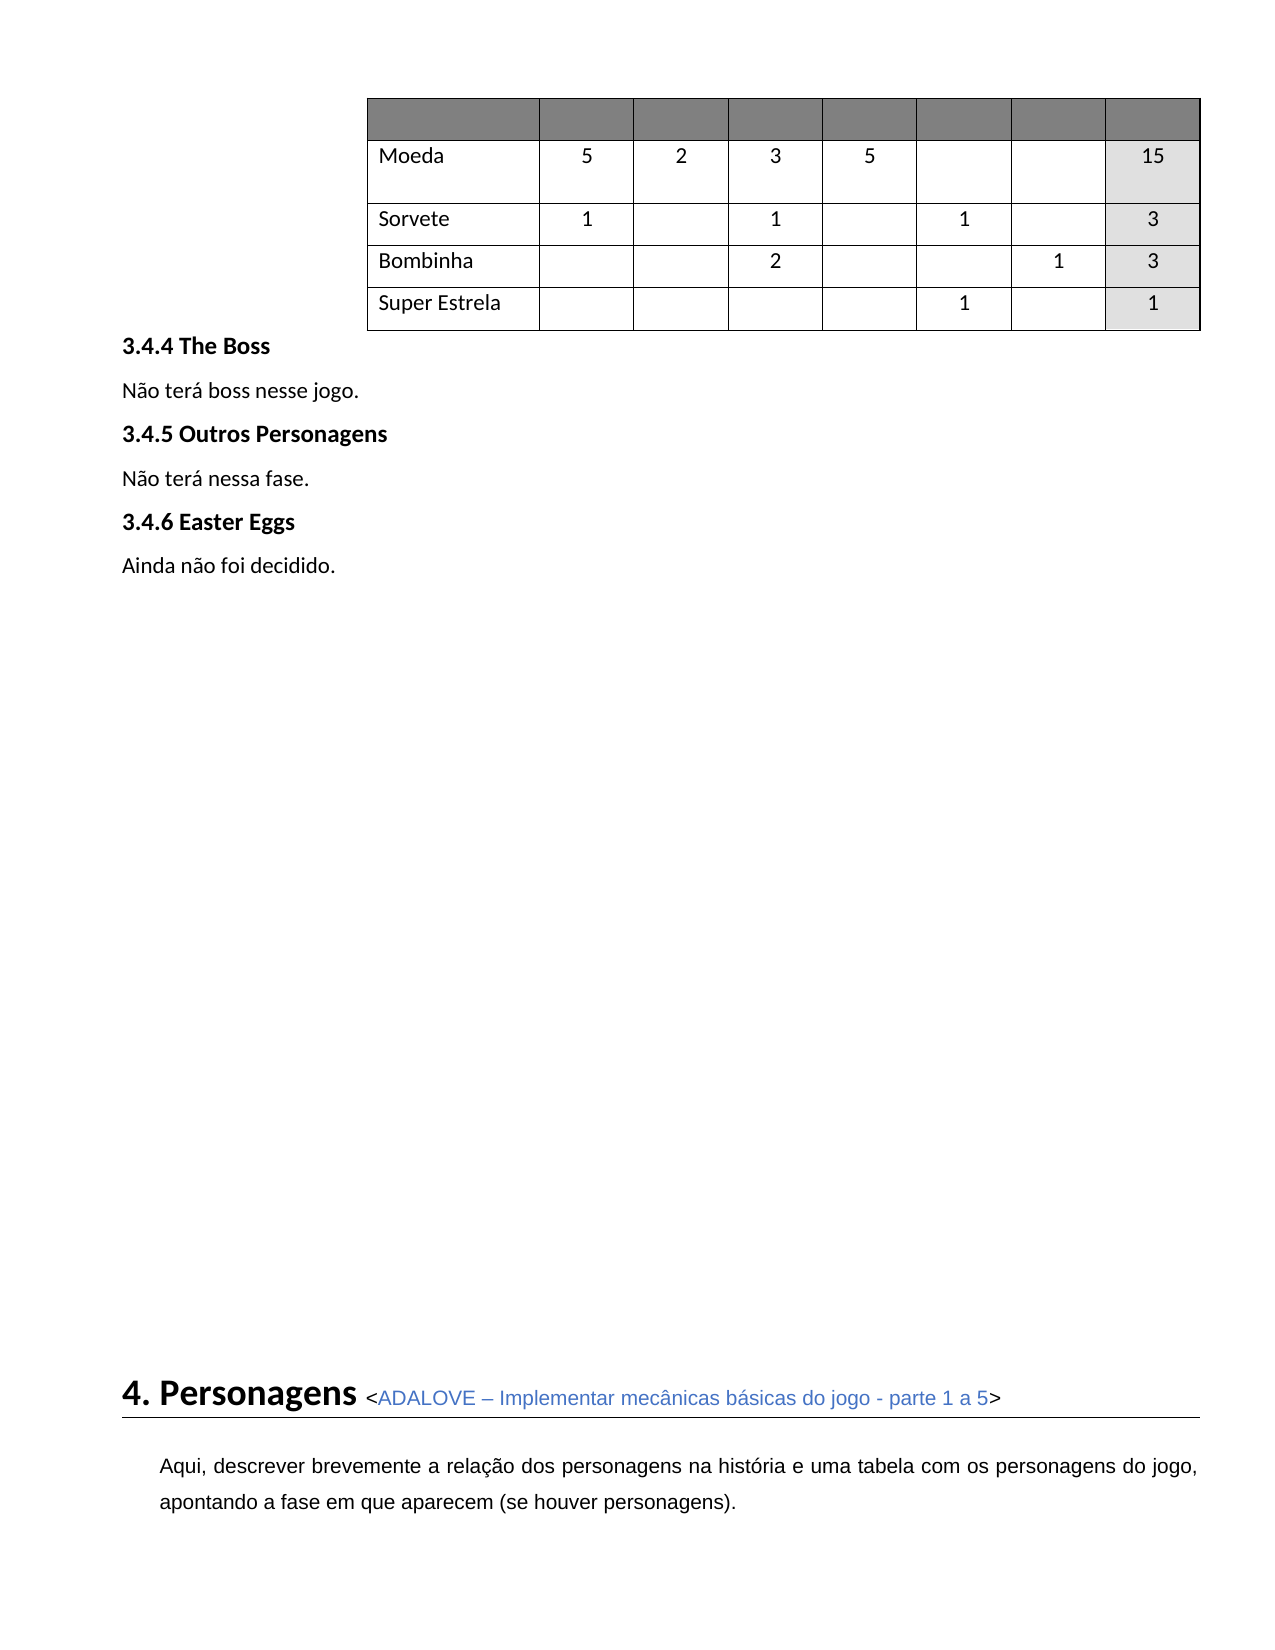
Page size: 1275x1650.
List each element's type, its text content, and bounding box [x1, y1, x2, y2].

table_cell [917, 246, 1011, 287]
table_cell 3 [1106, 246, 1199, 287]
table_cell Super Estrela [368, 288, 539, 329]
table_cell [634, 204, 728, 245]
table_cell [1012, 288, 1105, 329]
table_cell [1012, 99, 1105, 140]
text 4. Personagens <ADALOVE – Implementar mecânicas básicas do jogo - parte 1 a 5> [122, 1369, 1200, 1417]
table_cell [917, 99, 1011, 140]
text 3.4.4 The Boss [122, 331, 1200, 361]
table_cell Moeda [368, 141, 539, 203]
table_cell [823, 246, 916, 287]
table_cell [634, 246, 728, 287]
table_cell [1012, 141, 1105, 203]
table_cell 1 [729, 204, 822, 245]
table_cell 1 [917, 288, 1011, 329]
table_cell 2 [634, 141, 728, 203]
table_cell 5 [540, 141, 633, 203]
table_cell [917, 141, 1011, 203]
text Não terá boss nesse jogo. [122, 376, 1200, 404]
table_cell [1106, 99, 1199, 140]
table_cell [823, 99, 916, 140]
table_cell 2 [729, 246, 822, 287]
table_cell 1 [540, 204, 633, 245]
table_cell [823, 288, 916, 329]
table_cell 1 [1012, 246, 1105, 287]
table_cell 5 [823, 141, 916, 203]
table_cell [823, 204, 916, 245]
table_cell Bombinha [368, 246, 539, 287]
table_cell [729, 99, 822, 140]
table_cell 1 [917, 204, 1011, 245]
table_cell [540, 288, 633, 329]
table_cell 15 [1106, 141, 1199, 203]
text Ainda não foi decidido. [122, 552, 1200, 580]
table_cell 1 [1106, 288, 1199, 329]
text 3.4.6 Easter Eggs [122, 506, 1200, 536]
table_cell [540, 99, 633, 140]
table_cell 3 [1106, 204, 1199, 245]
table_cell [634, 99, 728, 140]
table_cell [540, 246, 633, 287]
table_cell Sorvete [368, 204, 539, 245]
table_cell [634, 288, 728, 329]
table_cell [1012, 204, 1105, 245]
text Aqui, descrever brevemente a relação dos personagens na história e uma tabela com os personagens do jogo, apontando a fase em que aparecem (se houver personagens). [159, 1453, 1200, 1513]
table_cell 3 [729, 141, 822, 203]
table_cell [368, 99, 539, 140]
table_cell [729, 288, 822, 329]
text 3.4.5 Outros Personagens [122, 418, 1200, 449]
text Não terá nessa fase. [122, 464, 1200, 492]
